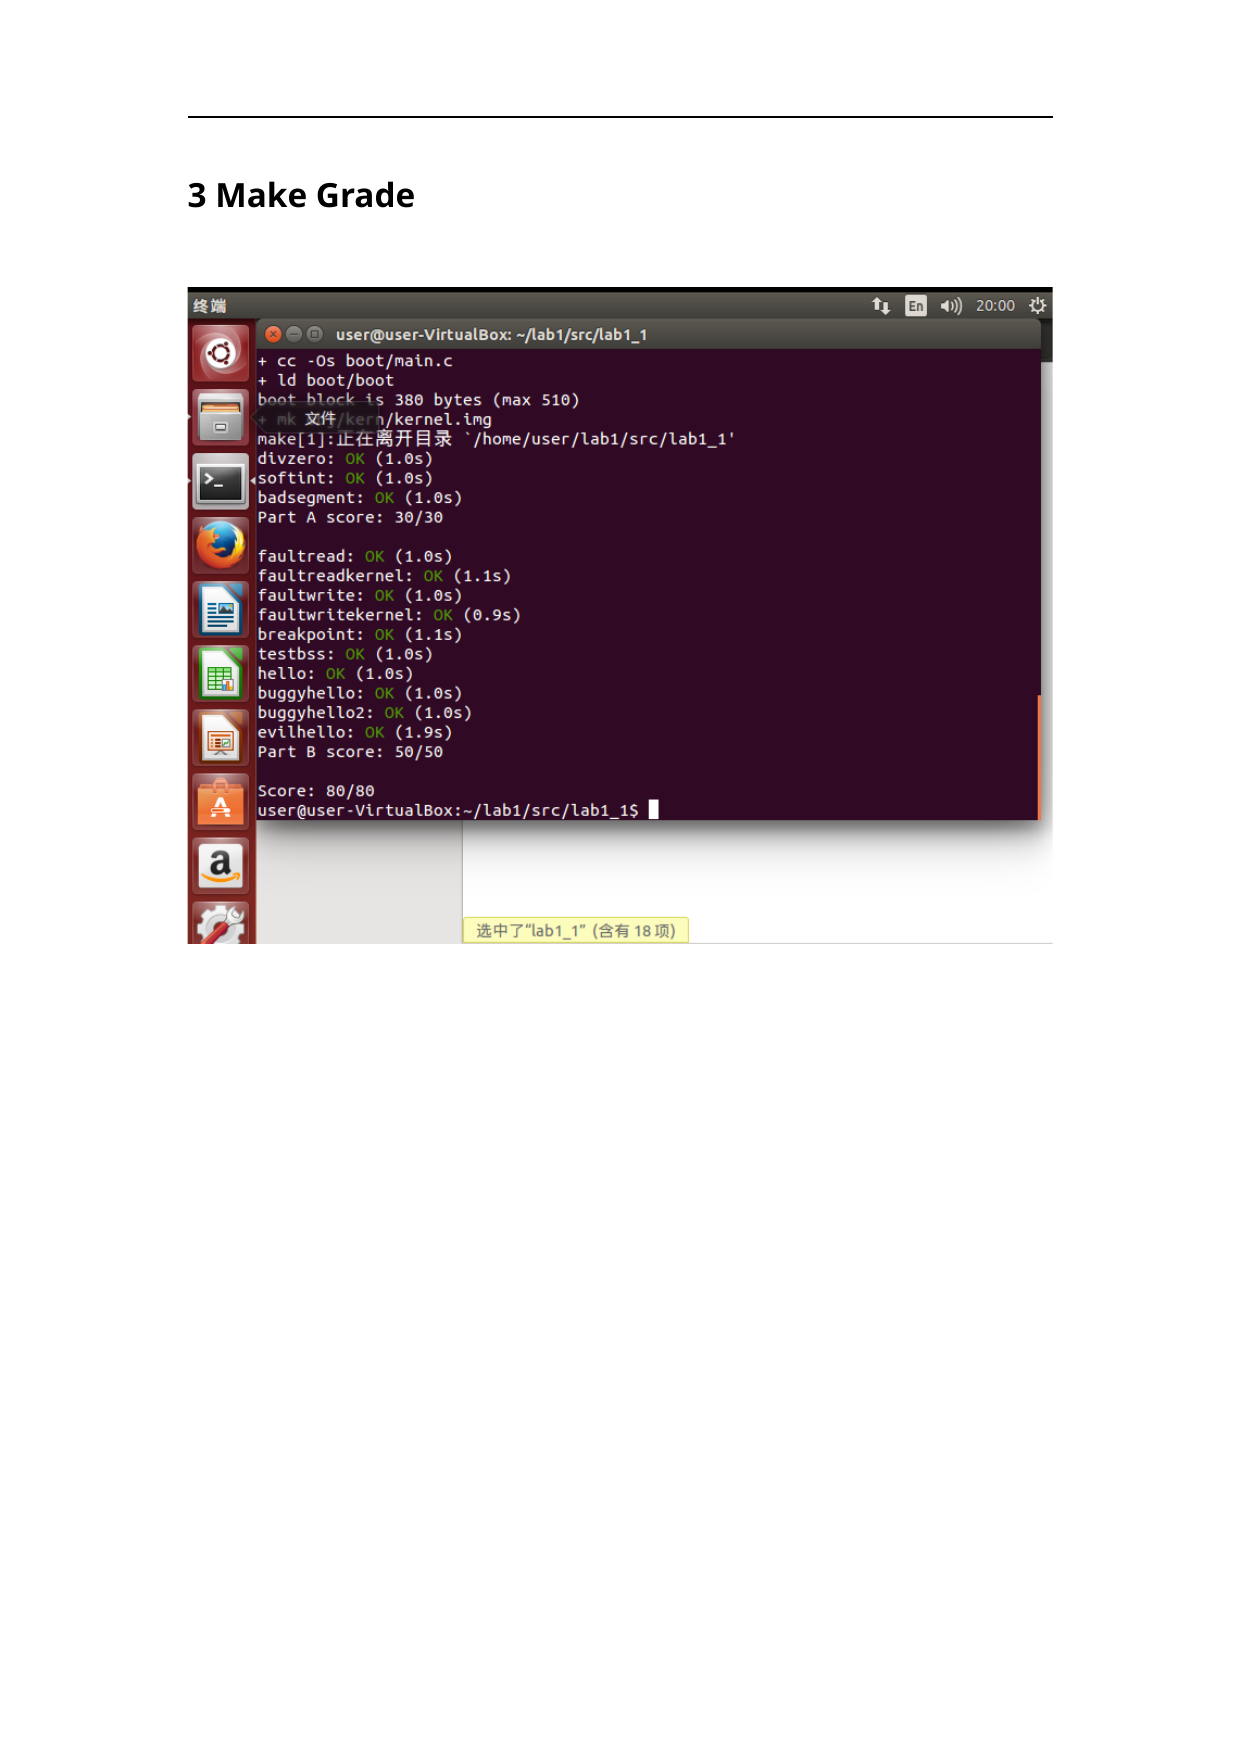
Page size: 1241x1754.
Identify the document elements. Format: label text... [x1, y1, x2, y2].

picture [187, 287, 1053, 944]
subtitle 3 Make Grade [187, 162, 1053, 227]
